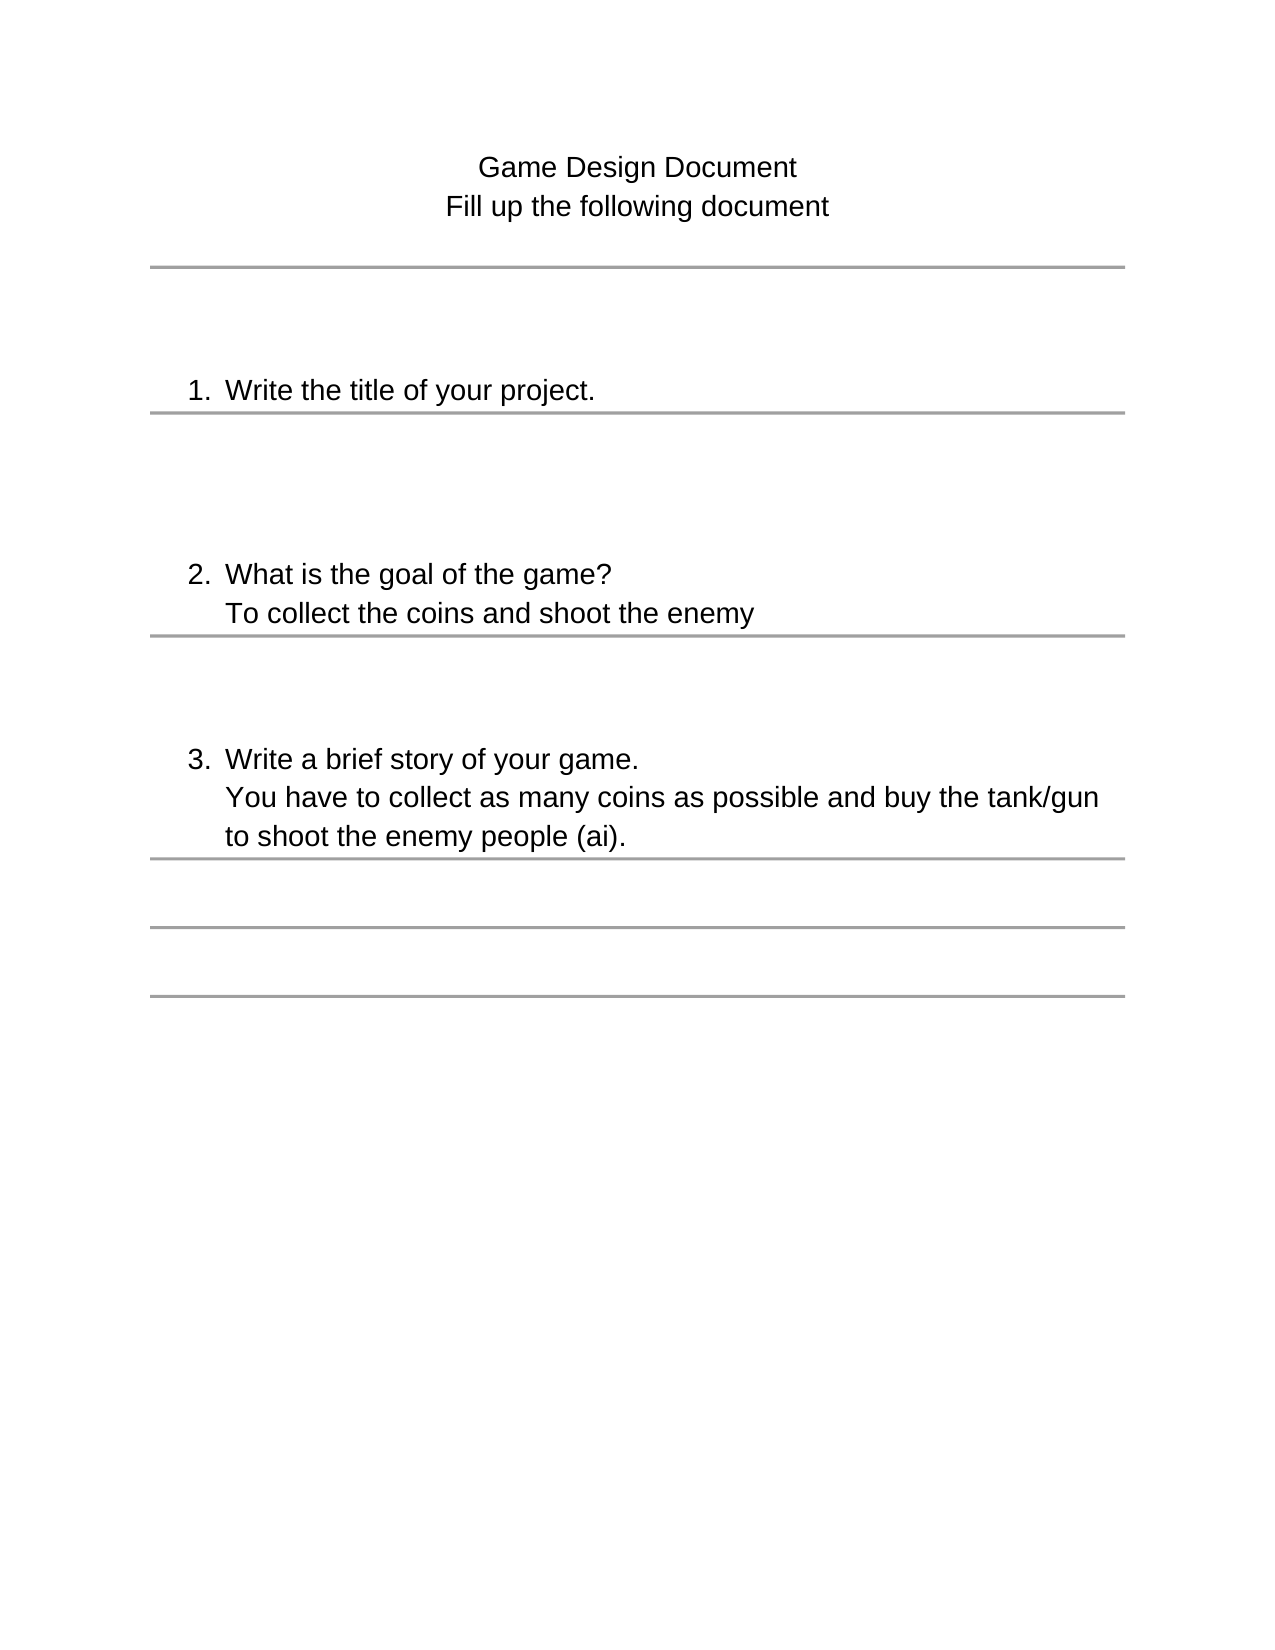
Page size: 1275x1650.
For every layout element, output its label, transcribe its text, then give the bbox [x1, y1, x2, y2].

text To collect the coins and shoot the enemy [225, 596, 1125, 629]
text Game Design Document [150, 150, 1125, 183]
list What is the goal of the game? [187, 557, 1125, 591]
text Fill up the following document [150, 188, 1125, 222]
list Write the title of your project. [187, 373, 1125, 406]
list Write a brief story of your game. [187, 742, 1125, 775]
text You have to collect as many coins as possible and buy the tank/gun to shoot the enemy people (ai). [225, 780, 1125, 852]
